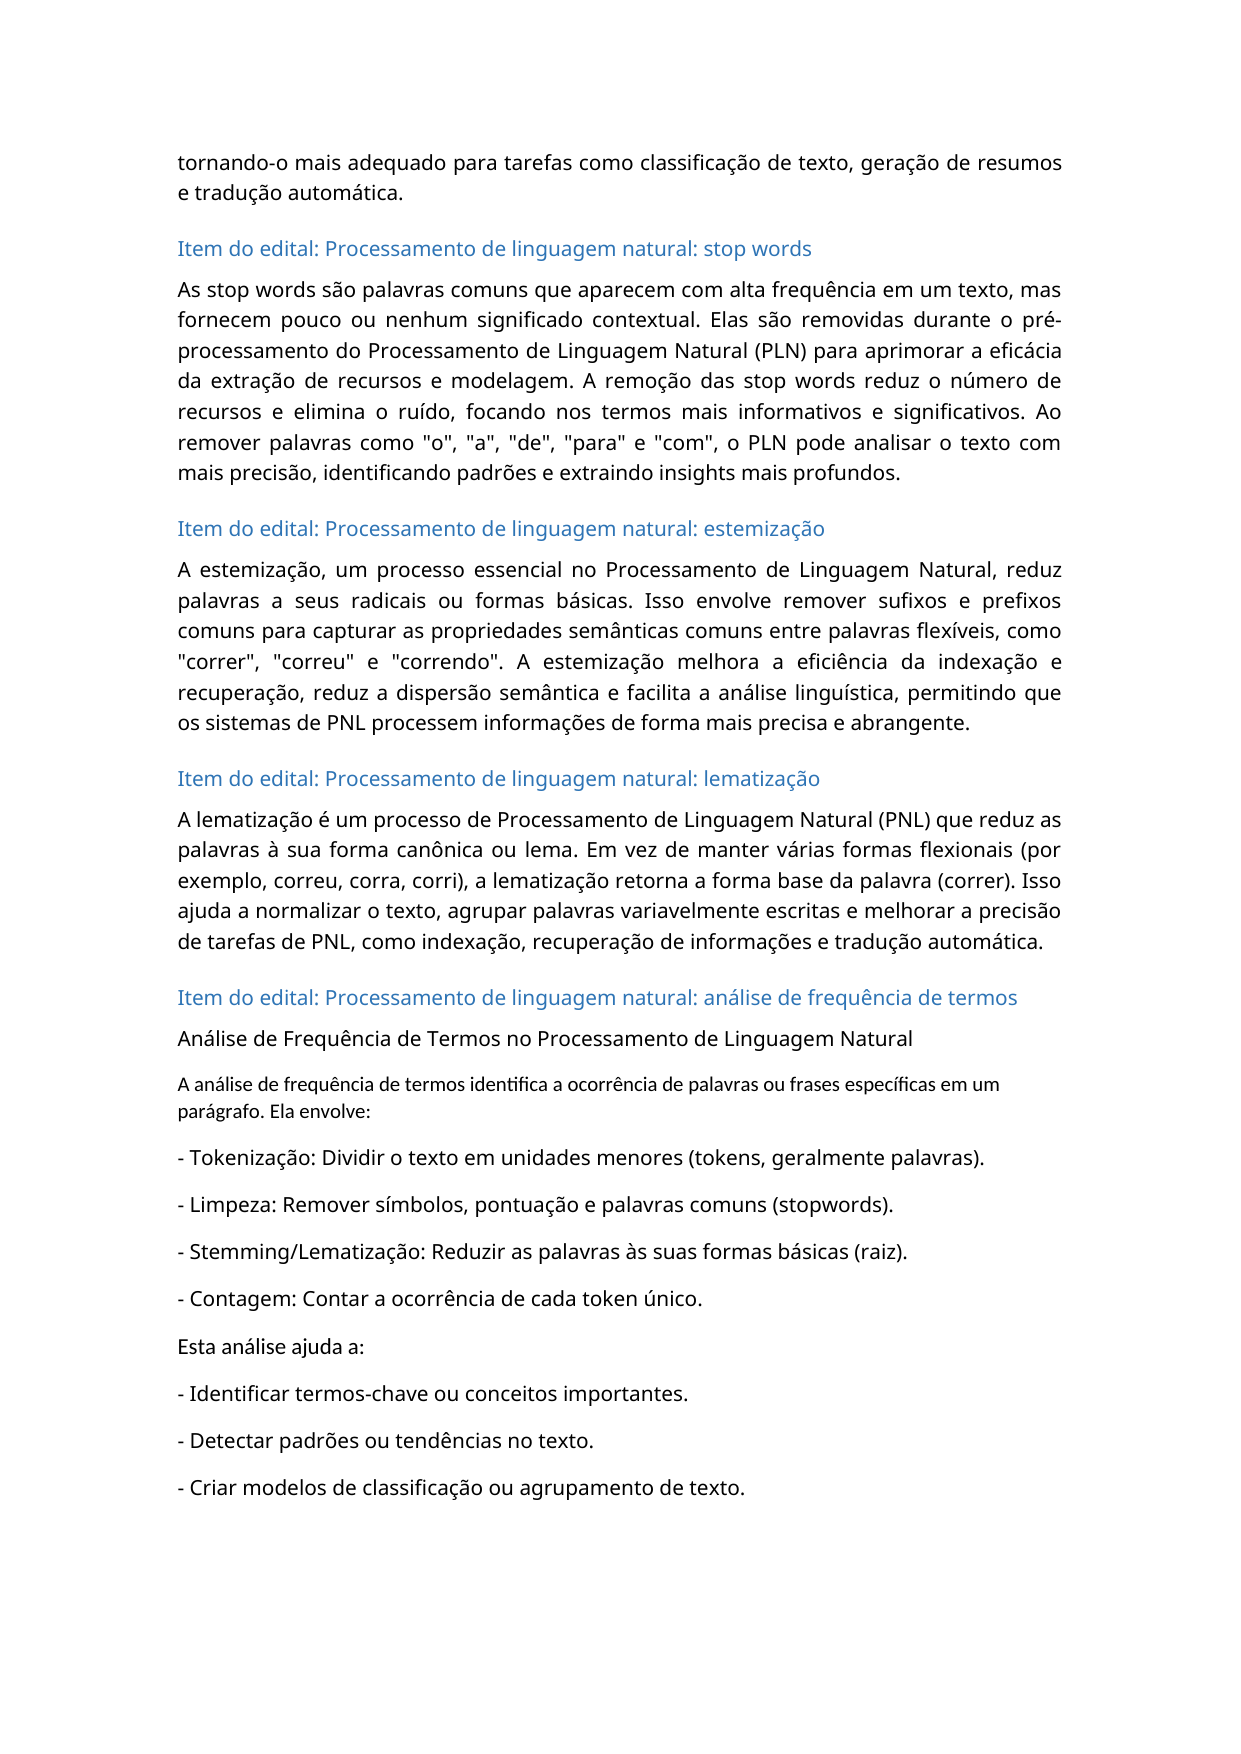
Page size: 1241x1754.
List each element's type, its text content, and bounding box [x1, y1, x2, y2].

text - Criar modelos de classificação ou agrupamento de texto. [177, 1473, 1063, 1502]
text As stop words são palavras comuns que aparecem com alta frequência em um texto, mas fornecem pouco ou nenhum significado contextual. Elas são removidas durante o pré-processamento do Processamento de Linguagem Natural (PLN) para aprimorar a eficácia da extração de recursos e modelagem. A remoção das stop words reduz o número de recursos e elimina o ruído, focando nos termos mais informativos e significativos. Ao remover palavras como "o", "a", "de", "para" e "com", o PLN pode analisar o texto com mais precisão, identificando padrões e extraindo insights mais profundos. [177, 275, 1063, 487]
text - Stemming/Lematização: Reduzir as palavras às suas formas básicas (raiz). [177, 1237, 1063, 1266]
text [177, 148, 1063, 207]
text Análise de Frequência de Termos no Processamento de Linguagem Natural [177, 1024, 1063, 1052]
text A análise de frequência de termos identifica a ocorrência de palavras ou frases específicas em um parágrafo. Ela envolve: [177, 1071, 1063, 1124]
subtitle Item do edital: Processamento de linguagem natural: análise de frequência de termos [177, 983, 1063, 1011]
text A lematização é um processo de Processamento de Linguagem Natural (PNL) que reduz as palavras à sua forma canônica ou lema. Em vez de manter várias formas flexionais (por exemplo, correu, corra, corri), a lematização retorna a forma base da palavra (correr). Isso ajuda a normalizar o texto, agrupar palavras variavelmente escritas e melhorar a precisão de tarefas de PNL, como indexação, recuperação de informações e tradução automática. [177, 805, 1063, 956]
subtitle Item do edital: Processamento de linguagem natural: estemização [177, 514, 1063, 543]
text - Tokenização: Dividir o texto em unidades menores (tokens, geralmente palavras). [177, 1143, 1063, 1171]
subtitle Item do edital: Processamento de linguagem natural: stop words [177, 234, 1063, 262]
text - Detectar padrões ou tendências no texto. [177, 1426, 1063, 1454]
subtitle Item do edital: Processamento de linguagem natural: lematização [177, 764, 1063, 792]
text A estemização, um processo essencial no Processamento de Linguagem Natural, reduz palavras a seus radicais ou formas básicas. Isso envolve remover sufixos e prefixos comuns para capturar as propriedades semânticas comuns entre palavras flexíveis, como "correr", "correu" e "correndo". A estemização melhora a eficiência da indexação e recuperação, reduz a dispersão semântica e facilita a análise linguística, permitindo que os sistemas de PNL processem informações de forma mais precisa e abrangente. [177, 555, 1063, 737]
text - Contagem: Contar a ocorrência de cada token único. [177, 1284, 1063, 1313]
text - Identificar termos-chave ou conceitos importantes. [177, 1379, 1063, 1407]
text Esta análise ajuda a: [177, 1332, 1063, 1360]
text - Limpeza: Remover símbolos, pontuação e palavras comuns (stopwords). [177, 1190, 1063, 1218]
